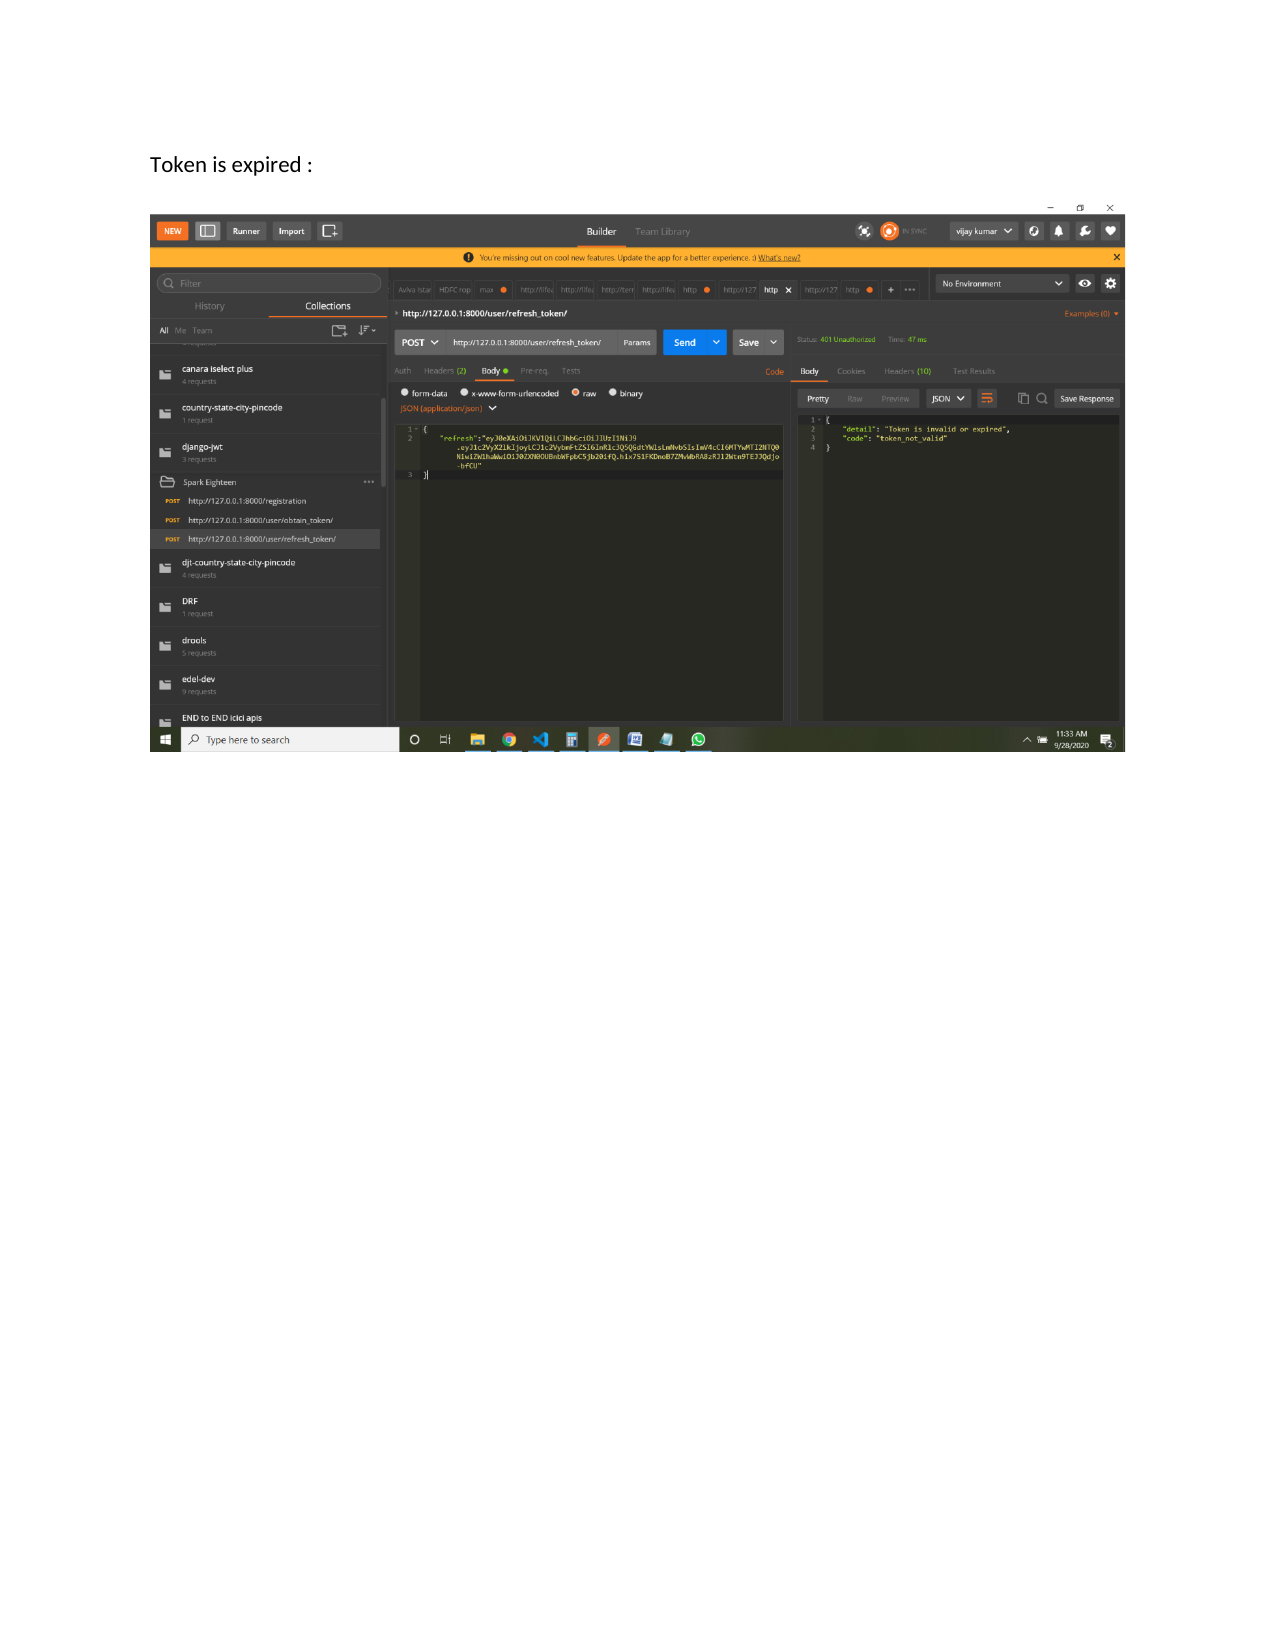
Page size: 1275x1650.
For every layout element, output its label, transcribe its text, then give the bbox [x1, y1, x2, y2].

text Token is expired : [150, 150, 1125, 178]
picture [150, 203, 1125, 752]
